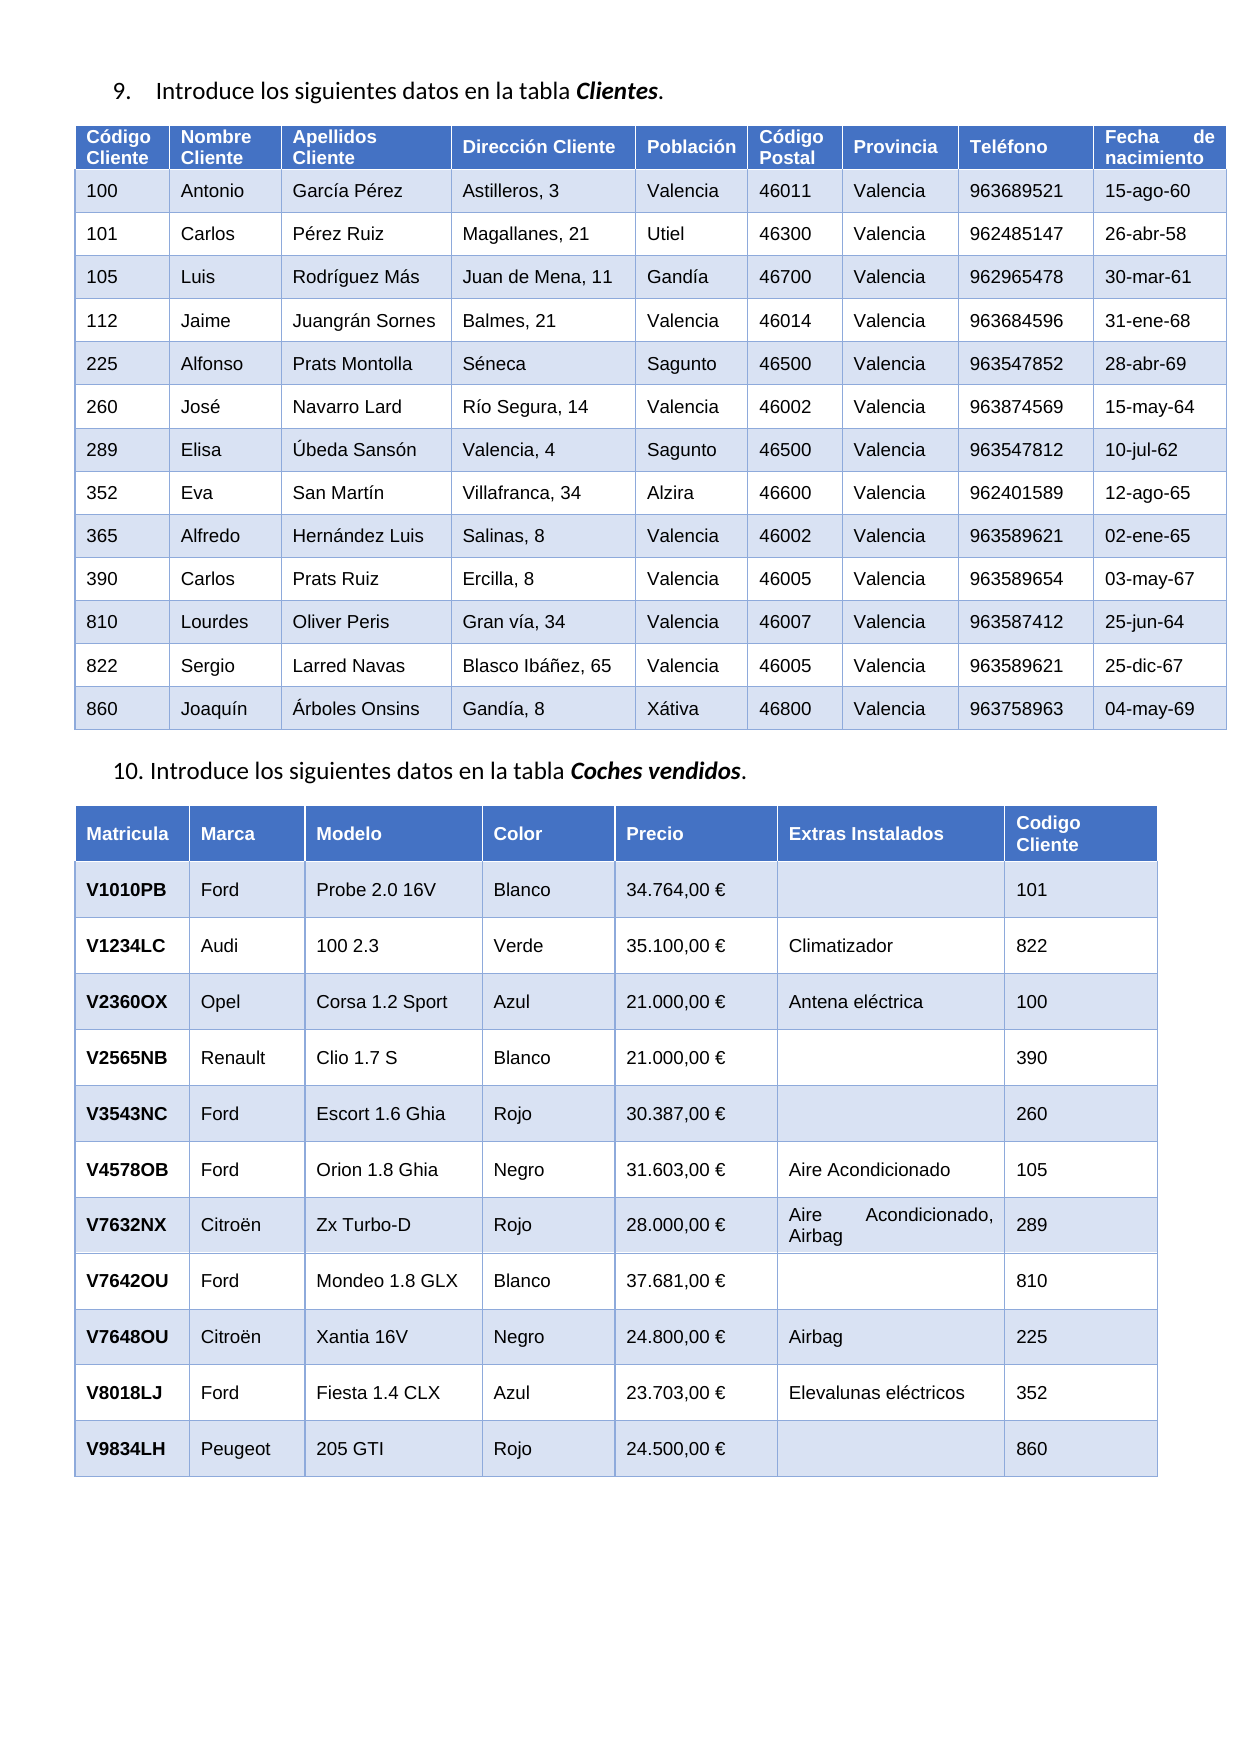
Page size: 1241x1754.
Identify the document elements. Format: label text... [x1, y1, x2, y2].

table_cell Blanco [483, 862, 614, 917]
table_cell Villafranca, 34 [452, 472, 635, 514]
list Introduce los siguientes datos en la tabla Clientes. [112, 75, 1165, 106]
table_cell Alzira [636, 472, 747, 514]
table_cell 352 [76, 472, 169, 514]
table_header Matricula [76, 806, 189, 861]
table_cell 260 [76, 385, 169, 427]
table_cell Valencia [843, 687, 958, 729]
table_header Nombre Cliente [170, 126, 281, 169]
table_cell Valencia [636, 515, 747, 557]
table_cell Azul [483, 974, 614, 1029]
table_cell 25-dic-67 [1094, 644, 1226, 686]
table_cell 822 [76, 644, 169, 686]
table_cell V4578OB [76, 1142, 189, 1197]
table_cell Verde [483, 918, 614, 973]
table_cell Alfredo [170, 515, 281, 557]
table_cell Zx Turbo-D [306, 1198, 482, 1252]
table_cell Eva [170, 472, 281, 514]
table_cell 46005 [748, 558, 842, 600]
table_cell Clio 1.7 S [306, 1030, 482, 1085]
table_cell 963684596 [959, 299, 1093, 341]
table_cell Elevalunas eléctricos [778, 1365, 1004, 1420]
table_cell 100 [1005, 974, 1157, 1029]
table_cell Carlos [170, 213, 281, 255]
table_cell Valencia [636, 644, 747, 686]
table_cell V7642OU [76, 1254, 189, 1308]
table_cell 02-ene-65 [1094, 515, 1226, 557]
table_cell 46002 [748, 385, 842, 427]
table_header Código Cliente [76, 126, 169, 169]
table_cell Valencia [636, 170, 747, 212]
table_cell 225 [76, 342, 169, 384]
table_cell 962485147 [959, 213, 1093, 255]
table_cell 21.000,00 € [616, 974, 777, 1029]
table_cell V8018LJ [76, 1365, 189, 1420]
table_cell 100 2.3 [306, 918, 482, 973]
table_cell Juan de Mena, 11 [452, 256, 635, 298]
table_cell 25-jun-64 [1094, 601, 1226, 643]
table_cell V9834LH [76, 1421, 189, 1476]
table_cell V7632NX [76, 1198, 189, 1252]
table_header Codigo Cliente [1005, 806, 1157, 861]
table_cell Mondeo 1.8 GLX [306, 1254, 482, 1308]
table_cell Salinas, 8 [452, 515, 635, 557]
table_cell 963758963 [959, 687, 1093, 729]
table_cell 205 GTI [306, 1421, 482, 1476]
table_cell Valencia [843, 256, 958, 298]
table_cell Blanco [483, 1254, 614, 1308]
table_cell 04-may-69 [1094, 687, 1226, 729]
table_header Extras Instalados [778, 806, 1004, 861]
table_cell 963874569 [959, 385, 1093, 427]
table_header Teléfono [959, 126, 1093, 169]
table_cell 101 [1005, 862, 1157, 917]
table_cell Gandía [636, 256, 747, 298]
table_cell 963689521 [959, 170, 1093, 212]
table_cell Audi [190, 918, 304, 973]
table_cell José [170, 385, 281, 427]
table_cell Árboles Onsins [282, 687, 451, 729]
table_cell 225 [1005, 1310, 1157, 1364]
table_cell Prats Ruiz [282, 558, 451, 600]
table_cell 101 [76, 213, 169, 255]
table_cell Orion 1.8 Ghia [306, 1142, 482, 1197]
table_cell 46500 [748, 342, 842, 384]
table_cell Alfonso [170, 342, 281, 384]
table_cell 46005 [748, 644, 842, 686]
table_cell Valencia [843, 515, 958, 557]
table_cell [778, 1421, 1004, 1476]
table_cell 46002 [748, 515, 842, 557]
table_cell 365 [76, 515, 169, 557]
table_cell 30-mar-61 [1094, 256, 1226, 298]
table_cell Jaime [170, 299, 281, 341]
table_cell Lourdes [170, 601, 281, 643]
table_cell Valencia [843, 429, 958, 471]
table_cell 962965478 [959, 256, 1093, 298]
table_cell 24.500,00 € [616, 1421, 777, 1476]
table_cell Utiel [636, 213, 747, 255]
table_cell 860 [76, 687, 169, 729]
table_cell Probe 2.0 16V [306, 862, 482, 917]
table_cell Negro [483, 1310, 614, 1364]
table_cell Corsa 1.2 Sport [306, 974, 482, 1029]
table_cell 12-ago-65 [1094, 472, 1226, 514]
table_cell 810 [1005, 1254, 1157, 1308]
table_cell 37.681,00 € [616, 1254, 777, 1308]
table_cell 289 [76, 429, 169, 471]
table_cell 962401589 [959, 472, 1093, 514]
table_cell Opel [190, 974, 304, 1029]
table_cell Valencia [843, 385, 958, 427]
table_header Fecha de nacimiento [1094, 126, 1226, 169]
table_cell Valencia [843, 299, 958, 341]
table_cell Sagunto [636, 342, 747, 384]
table_cell 963589654 [959, 558, 1093, 600]
table_cell V1010PB [76, 862, 189, 917]
table_cell Valencia, 4 [452, 429, 635, 471]
table_cell 15-may-64 [1094, 385, 1226, 427]
table_cell 46800 [748, 687, 842, 729]
table_header Color [483, 806, 614, 861]
table_cell 112 [76, 299, 169, 341]
table_cell 390 [76, 558, 169, 600]
table_cell Valencia [636, 385, 747, 427]
table_cell Rojo [483, 1198, 614, 1252]
table_cell Valencia [843, 644, 958, 686]
table_cell Renault [190, 1030, 304, 1085]
table_header Precio [616, 806, 777, 861]
table_cell Antena eléctrica [778, 974, 1004, 1029]
table_cell Azul [483, 1365, 614, 1420]
table_cell 46014 [748, 299, 842, 341]
table_cell 28.000,00 € [616, 1198, 777, 1252]
table_cell Citroën [190, 1310, 304, 1364]
table_cell 31-ene-68 [1094, 299, 1226, 341]
table_cell Hernández Luis [282, 515, 451, 557]
table_cell 105 [76, 256, 169, 298]
table_header Marca [190, 806, 304, 861]
table_cell Rojo [483, 1421, 614, 1476]
table_cell Ercilla, 8 [452, 558, 635, 600]
table_cell 46600 [748, 472, 842, 514]
table_cell Valencia [843, 170, 958, 212]
table_cell Ford [190, 1365, 304, 1420]
table_cell Elisa [170, 429, 281, 471]
table_cell 21.000,00 € [616, 1030, 777, 1085]
table_cell Carlos [170, 558, 281, 600]
table_cell 35.100,00 € [616, 918, 777, 973]
table_cell 46007 [748, 601, 842, 643]
table_cell V7648OU [76, 1310, 189, 1364]
table_cell 30.387,00 € [616, 1086, 777, 1141]
table_cell Negro [483, 1142, 614, 1197]
table_cell 260 [1005, 1086, 1157, 1141]
table_cell 963547852 [959, 342, 1093, 384]
table_cell Gran vía, 34 [452, 601, 635, 643]
table_cell Ford [190, 1142, 304, 1197]
table_cell Larred Navas [282, 644, 451, 686]
table_cell V3543NC [76, 1086, 189, 1141]
table_cell Valencia [636, 299, 747, 341]
table_cell Peugeot [190, 1421, 304, 1476]
table_cell Escort 1.6 Ghia [306, 1086, 482, 1141]
table_cell 963587412 [959, 601, 1093, 643]
table_cell 352 [1005, 1365, 1157, 1420]
table_cell Prats Montolla [282, 342, 451, 384]
table_cell Valencia [843, 601, 958, 643]
table_cell Sagunto [636, 429, 747, 471]
table_cell 34.764,00 € [616, 862, 777, 917]
table_cell 23.703,00 € [616, 1365, 777, 1420]
table_cell 46500 [748, 429, 842, 471]
table_header Apellidos Cliente [282, 126, 451, 169]
table_cell 963589621 [959, 644, 1093, 686]
table_cell Valencia [843, 558, 958, 600]
table_cell Navarro Lard [282, 385, 451, 427]
table_cell Valencia [843, 213, 958, 255]
table_cell 100 [76, 170, 169, 212]
table_cell 289 [1005, 1198, 1157, 1252]
table_cell [778, 862, 1004, 917]
table_cell 810 [76, 601, 169, 643]
table_cell Antonio [170, 170, 281, 212]
table_cell 31.603,00 € [616, 1142, 777, 1197]
table_header Población [636, 126, 747, 169]
table_header Provincia [843, 126, 958, 169]
table_cell Aire Acondicionado, Airbag [778, 1198, 1004, 1252]
table_cell 03-may-67 [1094, 558, 1226, 600]
table_cell 24.800,00 € [616, 1310, 777, 1364]
table_cell Magallanes, 21 [452, 213, 635, 255]
table_cell V2360OX [76, 974, 189, 1029]
table_cell 28-abr-69 [1094, 342, 1226, 384]
table_cell 963589621 [959, 515, 1093, 557]
table_cell Gandía, 8 [452, 687, 635, 729]
table_cell San Martín [282, 472, 451, 514]
table_cell Airbag [778, 1310, 1004, 1364]
table_cell Blasco Ibáñez, 65 [452, 644, 635, 686]
table_header Código Postal [748, 126, 842, 169]
table_cell Luis [170, 256, 281, 298]
table_cell 390 [1005, 1030, 1157, 1085]
table_cell 26-abr-58 [1094, 213, 1226, 255]
table_cell Blanco [483, 1030, 614, 1085]
table_cell 963547812 [959, 429, 1093, 471]
table_cell 15-ago-60 [1094, 170, 1226, 212]
table_cell 105 [1005, 1142, 1157, 1197]
table_cell Pérez Ruiz [282, 213, 451, 255]
table_cell Úbeda Sansón [282, 429, 451, 471]
table_cell 46300 [748, 213, 842, 255]
table_header Modelo [306, 806, 482, 861]
table_cell Joaquín [170, 687, 281, 729]
table_cell 10-jul-62 [1094, 429, 1226, 471]
table_cell Oliver Peris [282, 601, 451, 643]
table_cell Valencia [843, 472, 958, 514]
table_cell Sergio [170, 644, 281, 686]
table_cell Río Segura, 14 [452, 385, 635, 427]
table_cell Valencia [636, 601, 747, 643]
table_cell Ford [190, 862, 304, 917]
table_cell 46011 [748, 170, 842, 212]
table_cell Citroën [190, 1198, 304, 1252]
table_cell [778, 1254, 1004, 1308]
table_cell Juangrán Sornes [282, 299, 451, 341]
table_cell Valencia [843, 342, 958, 384]
table_cell Xátiva [636, 687, 747, 729]
table_cell Xantia 16V [306, 1310, 482, 1364]
table_cell [778, 1030, 1004, 1085]
table_cell [778, 1086, 1004, 1141]
table_cell Rojo [483, 1086, 614, 1141]
table_cell V1234LC [76, 918, 189, 973]
table_cell Séneca [452, 342, 635, 384]
table_cell Valencia [636, 558, 747, 600]
table_cell Astilleros, 3 [452, 170, 635, 212]
table_cell 860 [1005, 1421, 1157, 1476]
table_cell Ford [190, 1086, 304, 1141]
table_cell 822 [1005, 918, 1157, 973]
table_cell 46700 [748, 256, 842, 298]
list Introduce los siguientes datos en la tabla Coches vendidos. [112, 755, 1165, 786]
table_cell Aire Acondicionado [778, 1142, 1004, 1197]
table_cell Ford [190, 1254, 304, 1308]
table_cell V2565NB [76, 1030, 189, 1085]
table_cell Fiesta 1.4 CLX [306, 1365, 482, 1420]
table_cell Balmes, 21 [452, 299, 635, 341]
table_header Dirección Cliente [452, 126, 635, 169]
table_cell Rodríguez Más [282, 256, 451, 298]
table_cell Climatizador [778, 918, 1004, 973]
table_cell García Pérez [282, 170, 451, 212]
